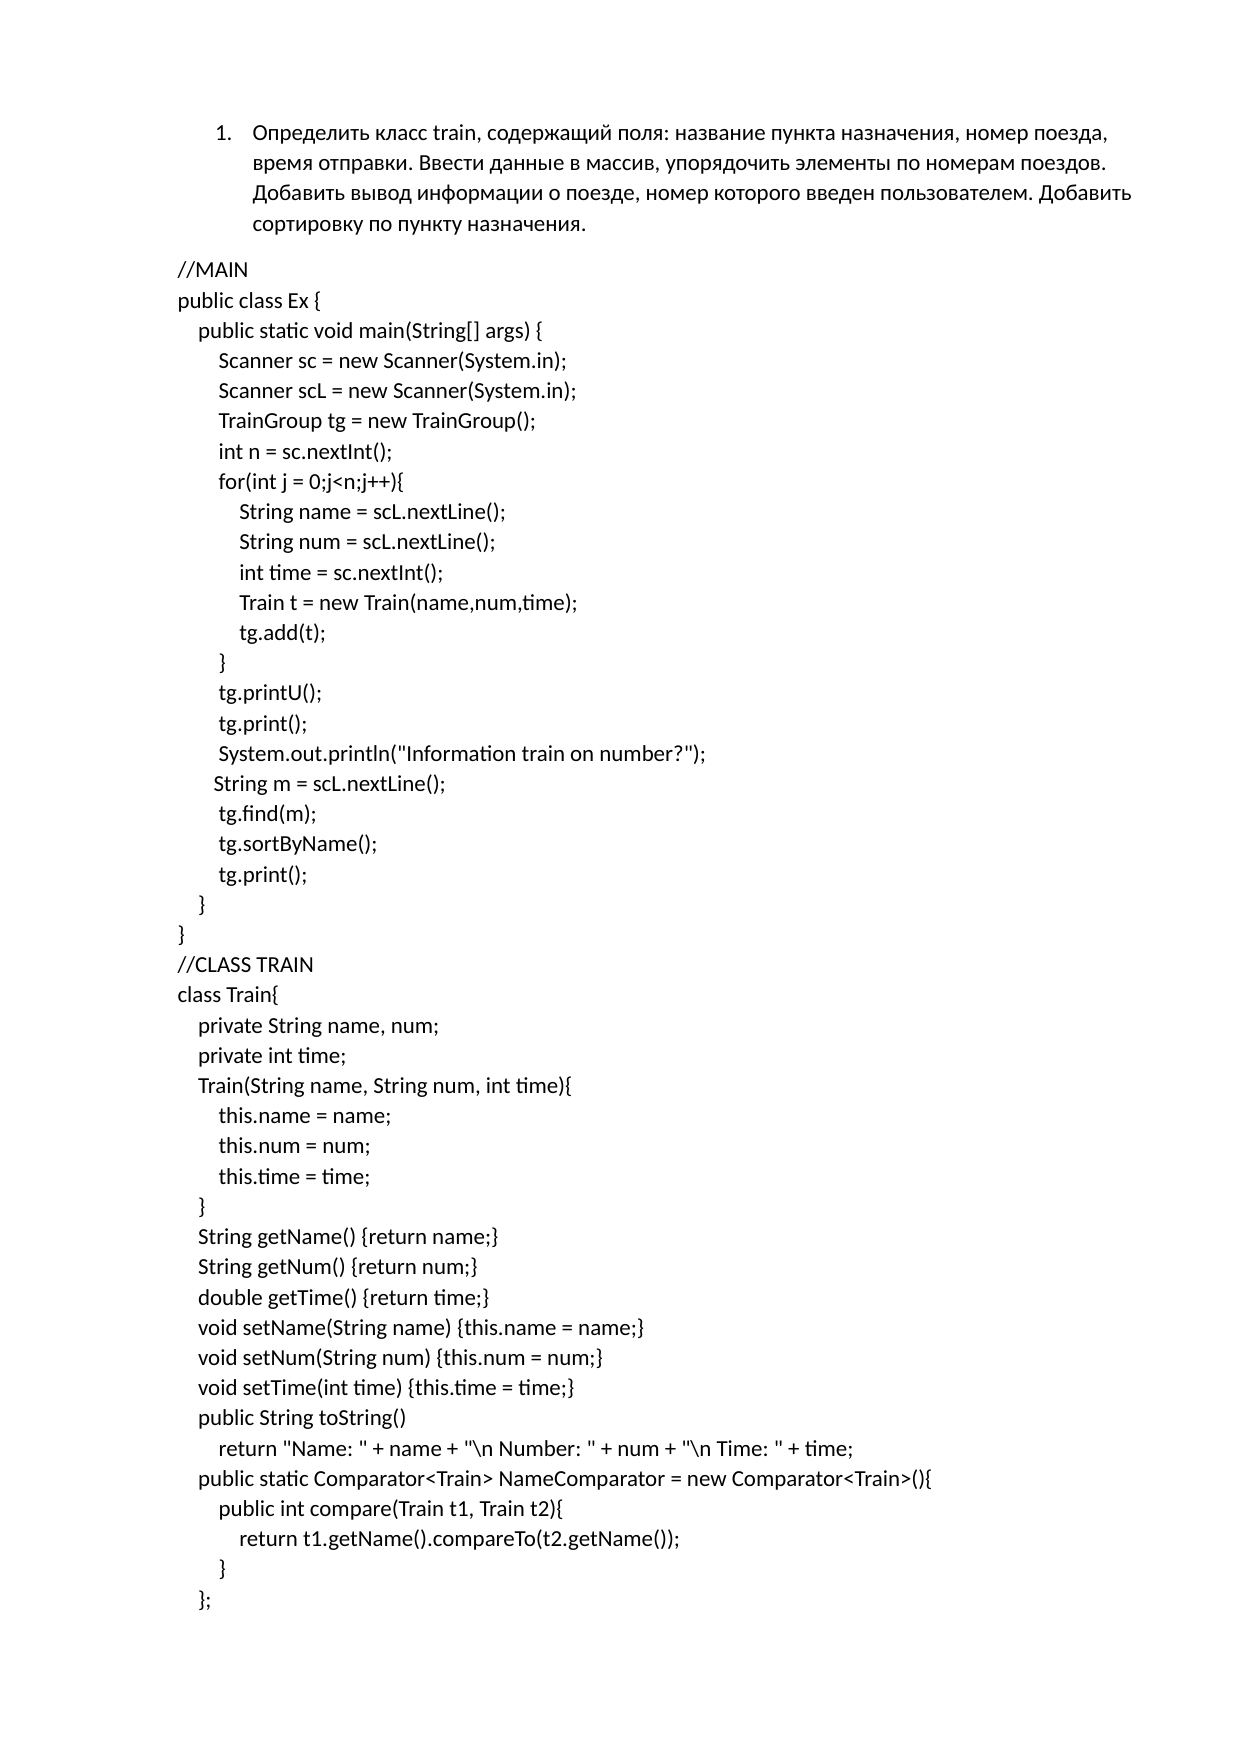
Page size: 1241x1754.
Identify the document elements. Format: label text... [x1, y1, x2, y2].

list Определить класс train, содержащий поля: название пункта назначения, номер поезда, время отправки. Ввести данные в массив, упорядочить элементы по номерам поездов. Добавить вывод информации о поезде, номер которого введен пользователем. Добавить сортировку по пункту назначения. [215, 118, 1152, 237]
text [177, 256, 1152, 1613]
